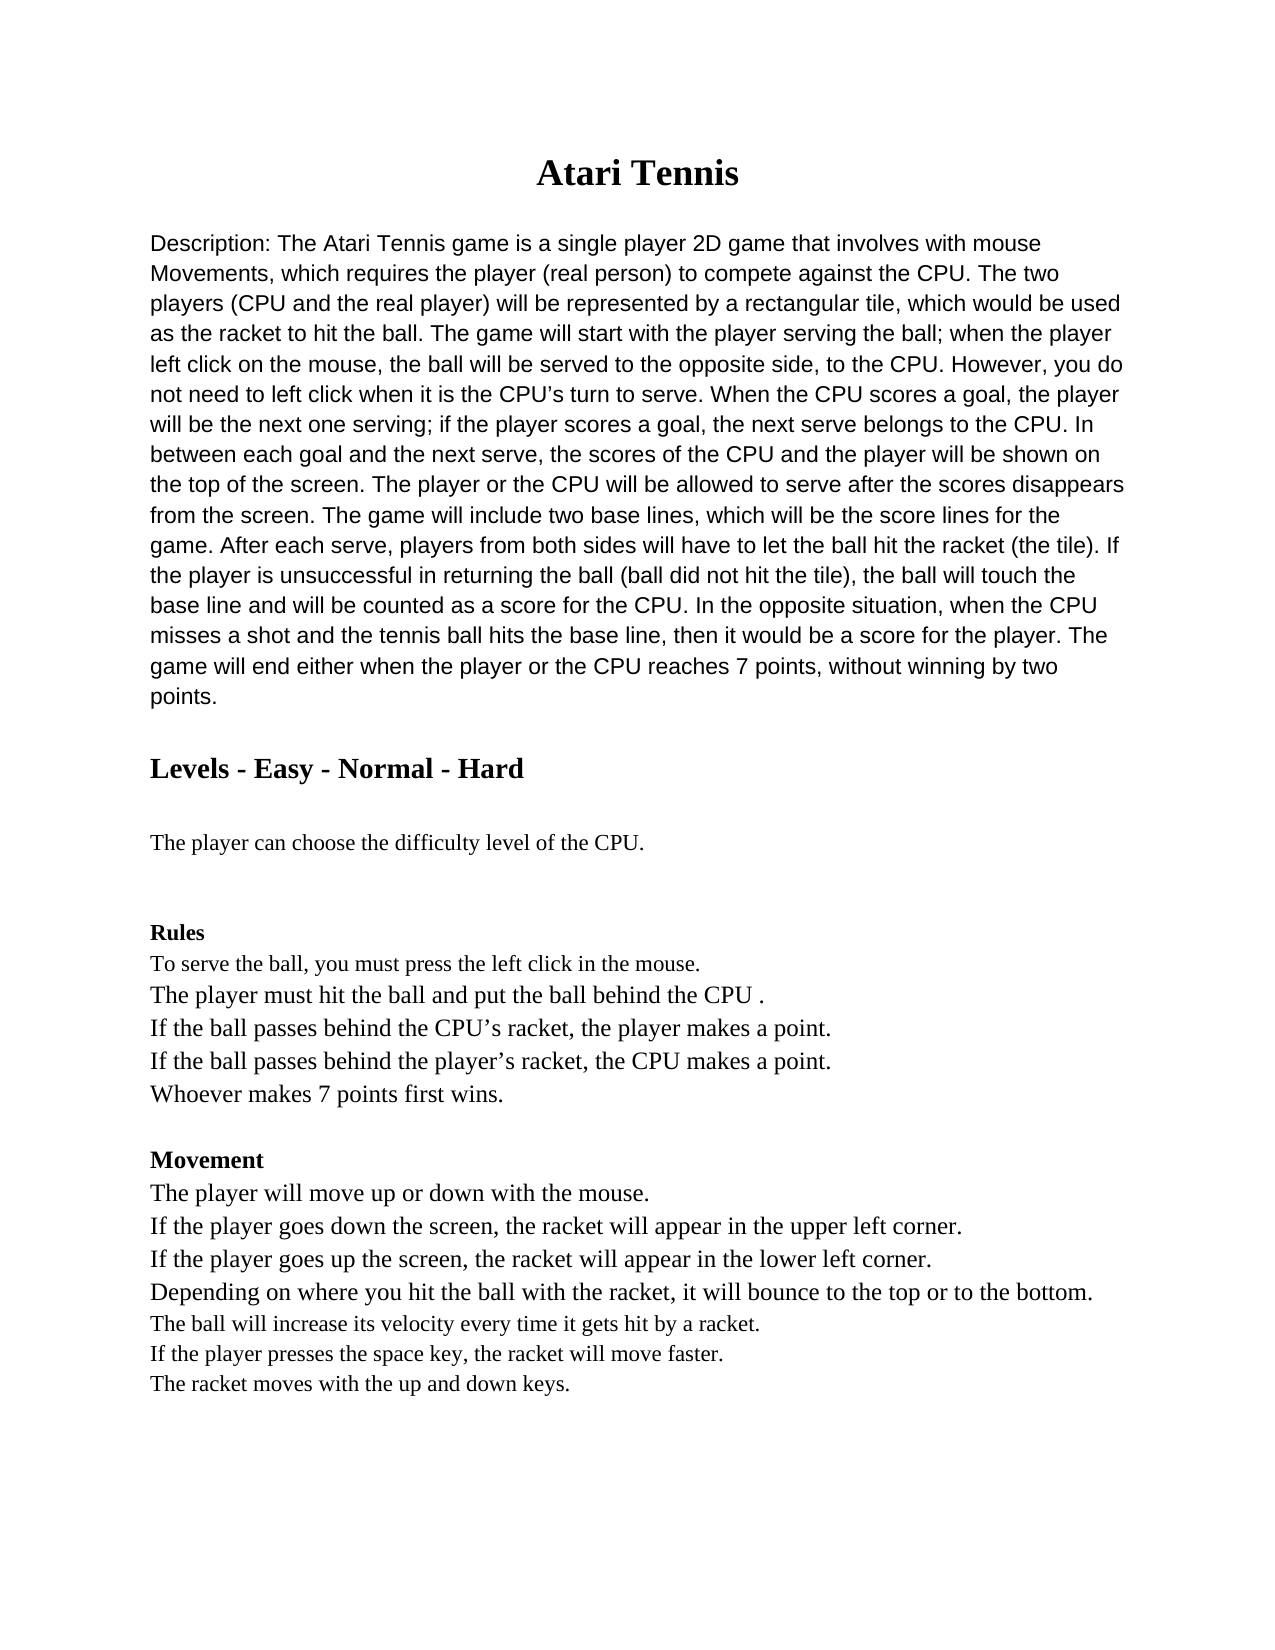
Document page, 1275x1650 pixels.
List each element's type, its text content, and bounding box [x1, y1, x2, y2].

text If the player goes down the screen, the racket will appear in the upper left corner. [150, 1211, 1125, 1240]
text If the player presses the space key, the racket will move faster. [150, 1340, 1125, 1367]
text Atari Tennis [150, 150, 1125, 193]
text Whoever makes 7 points first wins. [150, 1079, 1125, 1108]
text The racket moves with the up and down keys. [150, 1370, 1125, 1397]
text Levels - Easy - Normal - Hard [150, 752, 1125, 785]
text The player must hit the ball and put the ball behind the CPU . [150, 980, 1125, 1008]
text The player will move up or down with the mouse. [150, 1178, 1125, 1207]
text Depending on where you hit the ball with the racket, it will bounce to the top or to the bottom. [150, 1277, 1125, 1306]
text The ball will increase its velocity every time it gets hit by a racket. [150, 1310, 1125, 1336]
text If the ball passes behind the player’s racket, the CPU makes a point. [150, 1046, 1125, 1074]
text If the player goes up the screen, the racket will appear in the lower left corner. [150, 1244, 1125, 1273]
text If the ball passes behind the CPU’s racket, the player makes a point. [150, 1013, 1125, 1042]
text To serve the ball, you must press the left click in the mouse. [150, 949, 1125, 976]
text Rules [150, 919, 1125, 946]
text Movement [150, 1145, 1125, 1174]
text Movements, which requires the player (real person) to compete against the CPU. The two players (CPU and the real player) will be represented by a rectangular tile, which would be used as the racket to hit the ball. The game will start with the player serving the ball; when the player left click on the mouse, the ball will be served to the opposite side, to the CPU. However, you do not need to left click when it is the CPU’s turn to serve. When the CPU scores a goal, the player will be the next one serving; if the player scores a goal, the next serve belongs to the CPU. In between each goal and the next serve, the scores of the CPU and the player will be shown on the top of the screen. The player or the CPU will be allowed to serve after the scores disappears from the screen. The game will include two base lines, which will be the score lines for the game. After each serve, players from both sides will have to let the ball hit the racket (the tile). If the player is unsuccessful in returning the ball (ball did not hit the tile), the ball will touch the base line and will be counted as a score for the CPU. In the opposite situation, when the CPU misses a shot and the tennis ball hits the base line, then it would be a score for the player. The game will end either when the player or the CPU reaches 7 points, without winning by two points. [150, 260, 1125, 709]
text The player can choose the difficulty level of the CPU. [150, 829, 1125, 855]
text Description: The Atari Tennis game is a single player 2D game that involves with mouse [150, 230, 1125, 256]
